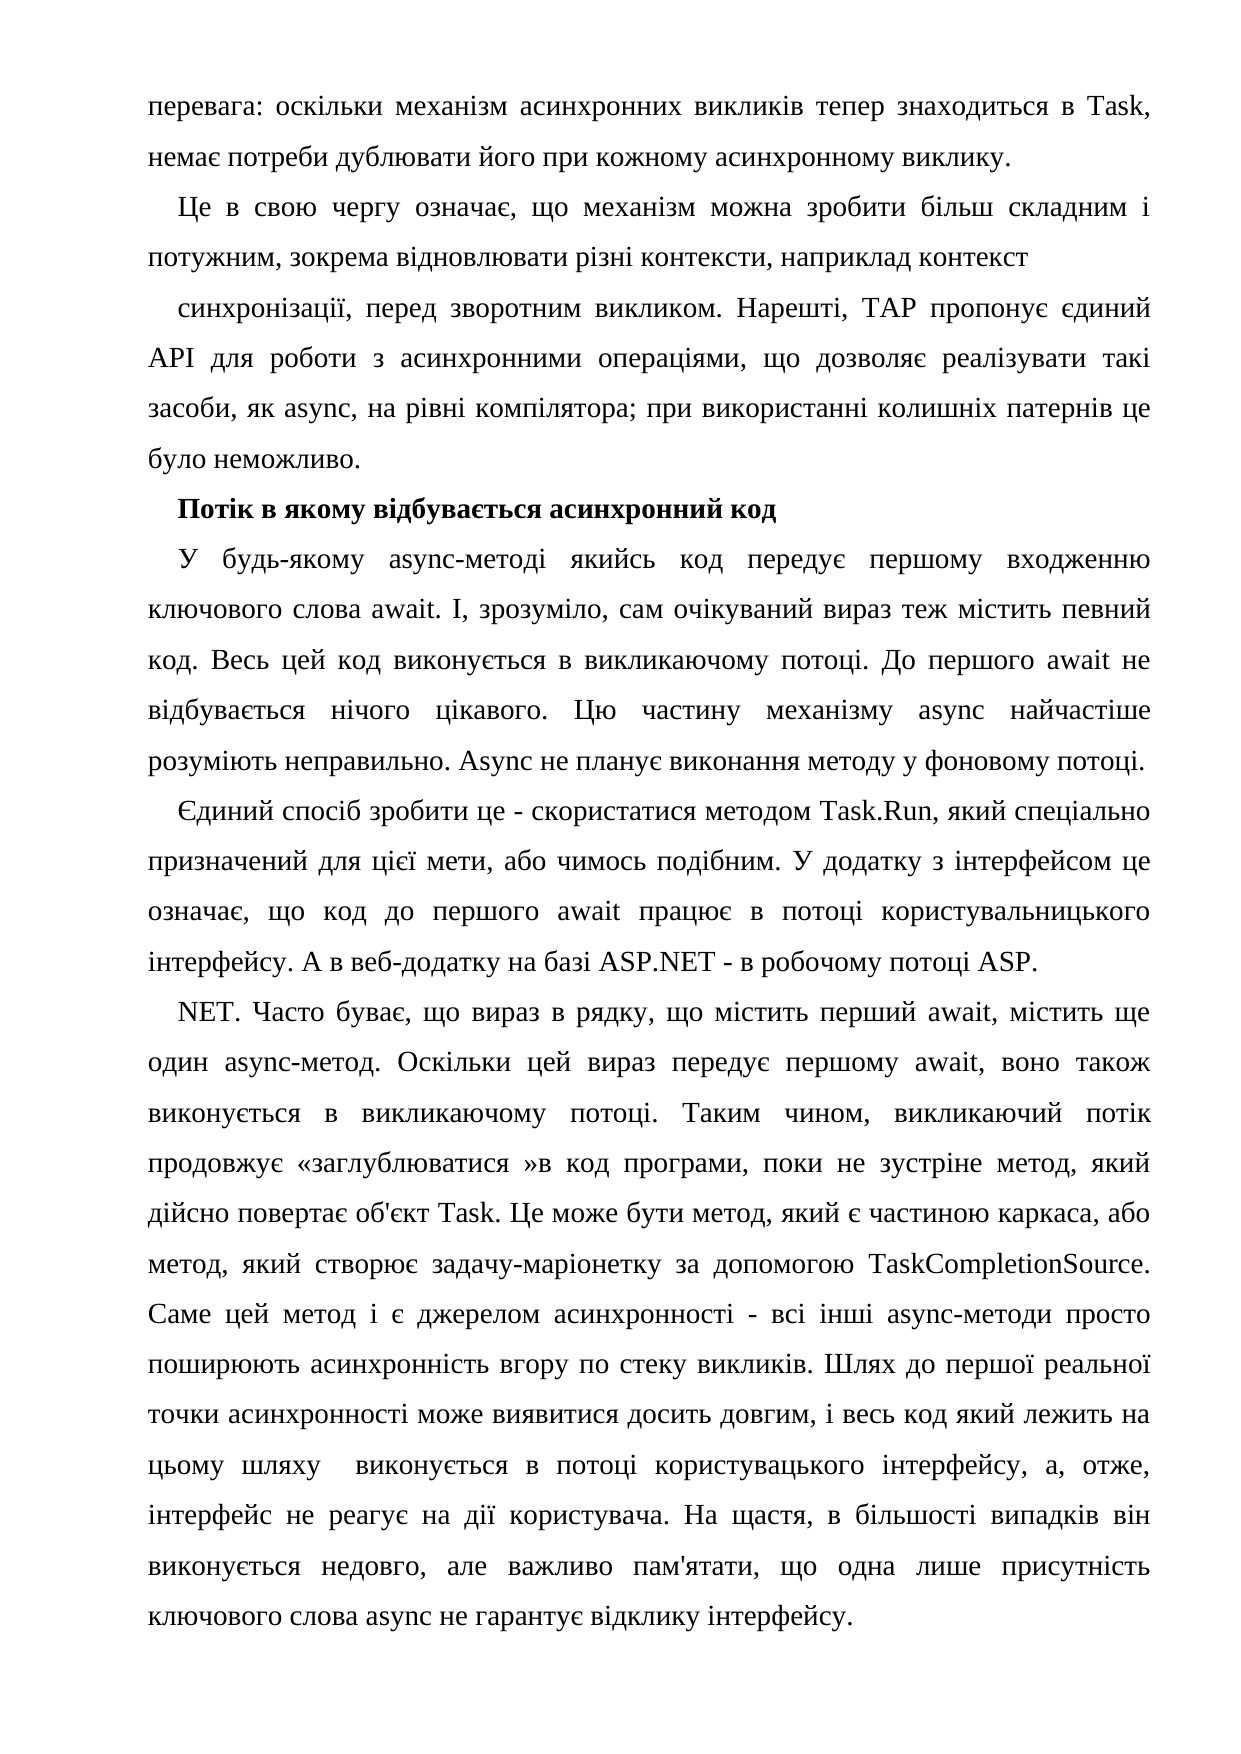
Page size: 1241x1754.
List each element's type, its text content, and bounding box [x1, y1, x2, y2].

text синхронізації, перед зворотним викликом. Нарешті, TAP пропонує єдиний API для роботи з асинхронними операціями, що дозволяє реалізувати такі засоби, як async, на рівні компілятора; при використанні колишніх патернів це було неможливо. [148, 290, 1152, 474]
text Потік в якому відбувається асинхронний код [148, 491, 1152, 524]
text Єдиний спосіб зробити це - скористатися методом Task.Run, який спеціально призначений для цієї мети, або чимось подібним. У додатку з інтерфейсом це означає, що код до першого await працює в потоці користувальницького інтерфейсу. А в веб-додатку на базі ASP.NET - в робочому потоці ASP. [148, 793, 1152, 977]
text У будь-якому async-методі якийсь код передує першому входженню ключового слова await. І, зрозуміло, сам очікуваний вираз теж містить певний код. Весь цей код виконується в викликаючому потоці. До першого await не відбувається нічого цікавого. Цю частину механізму async найчастіше розуміють неправильно. Async не планує виконання методу у фоновому потоці. [148, 541, 1152, 776]
text Це в свою чергу означає, що механізм можна зробити більш складним і потужним, зокрема відновлювати різні контексти, наприклад контекст [148, 189, 1152, 273]
